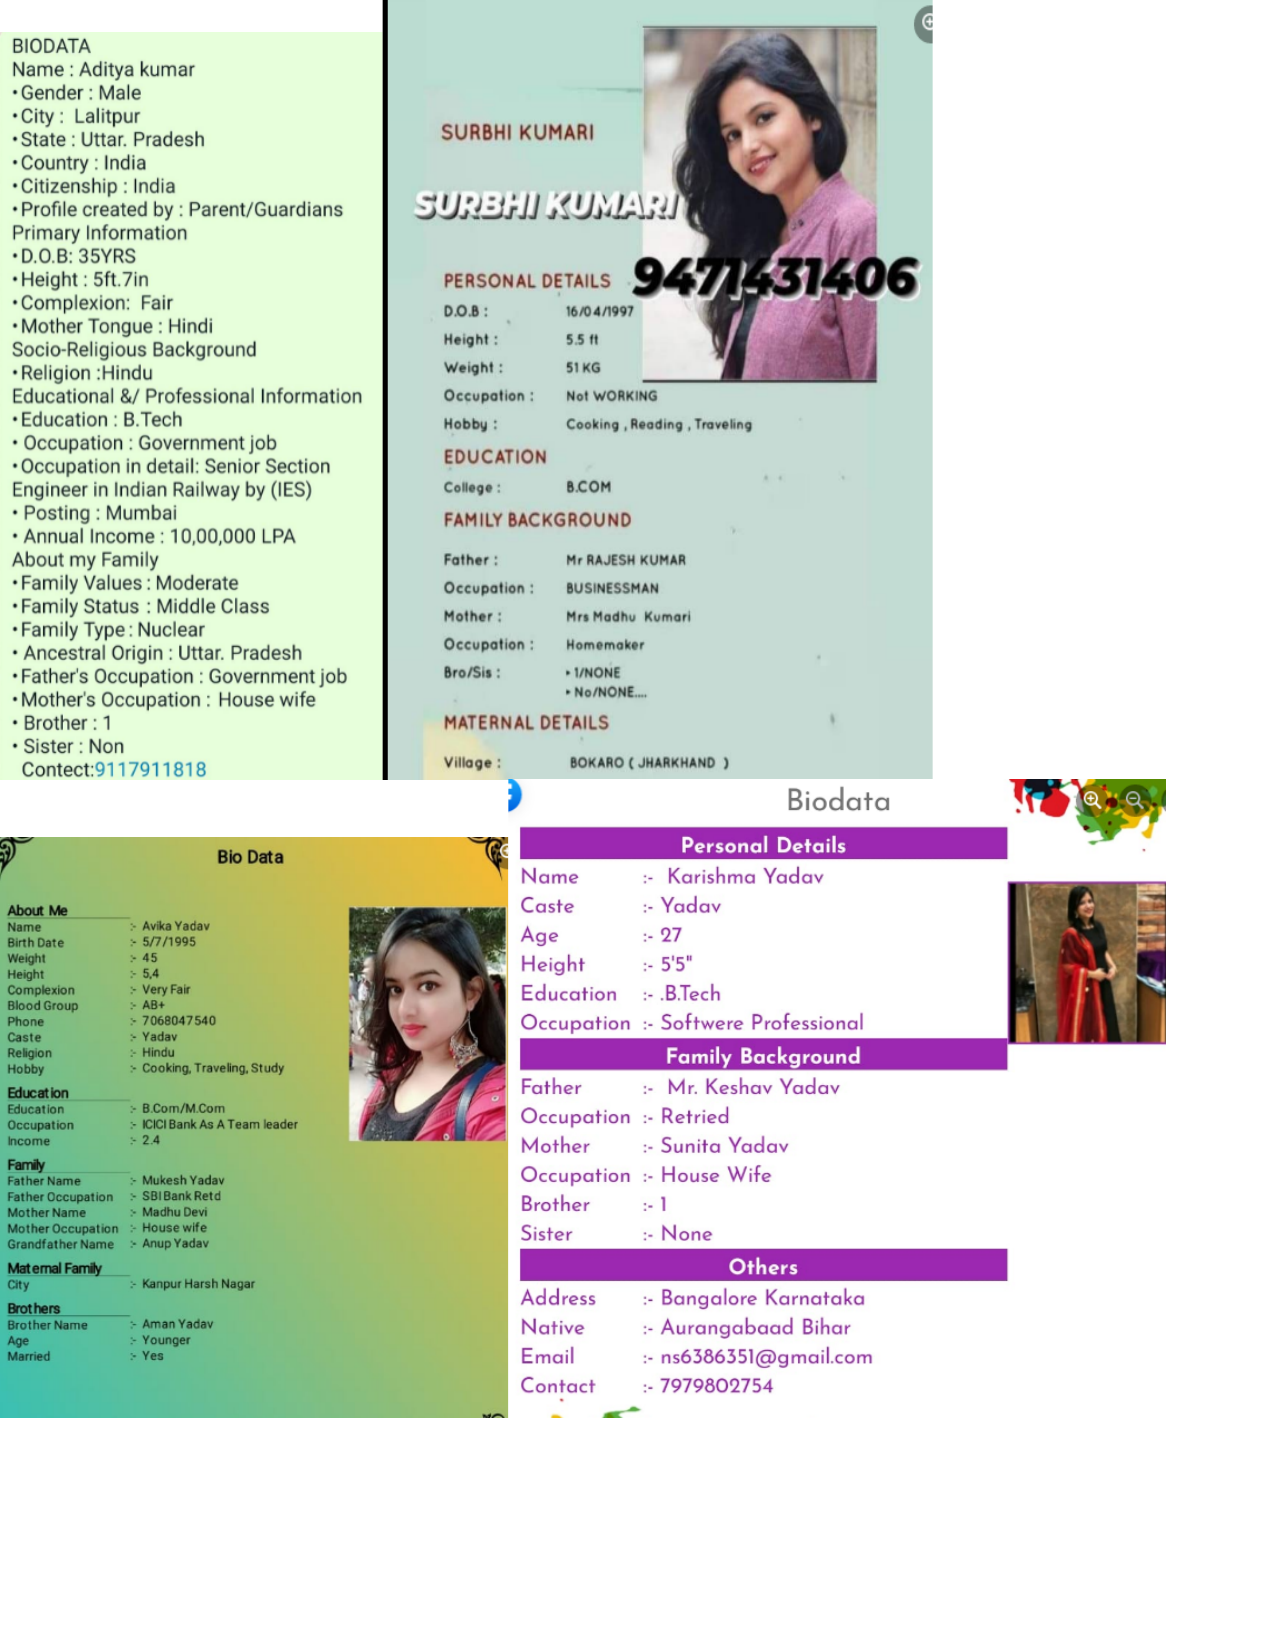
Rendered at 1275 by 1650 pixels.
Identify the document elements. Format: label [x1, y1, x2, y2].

picture [0, 0, 1166, 1418]
